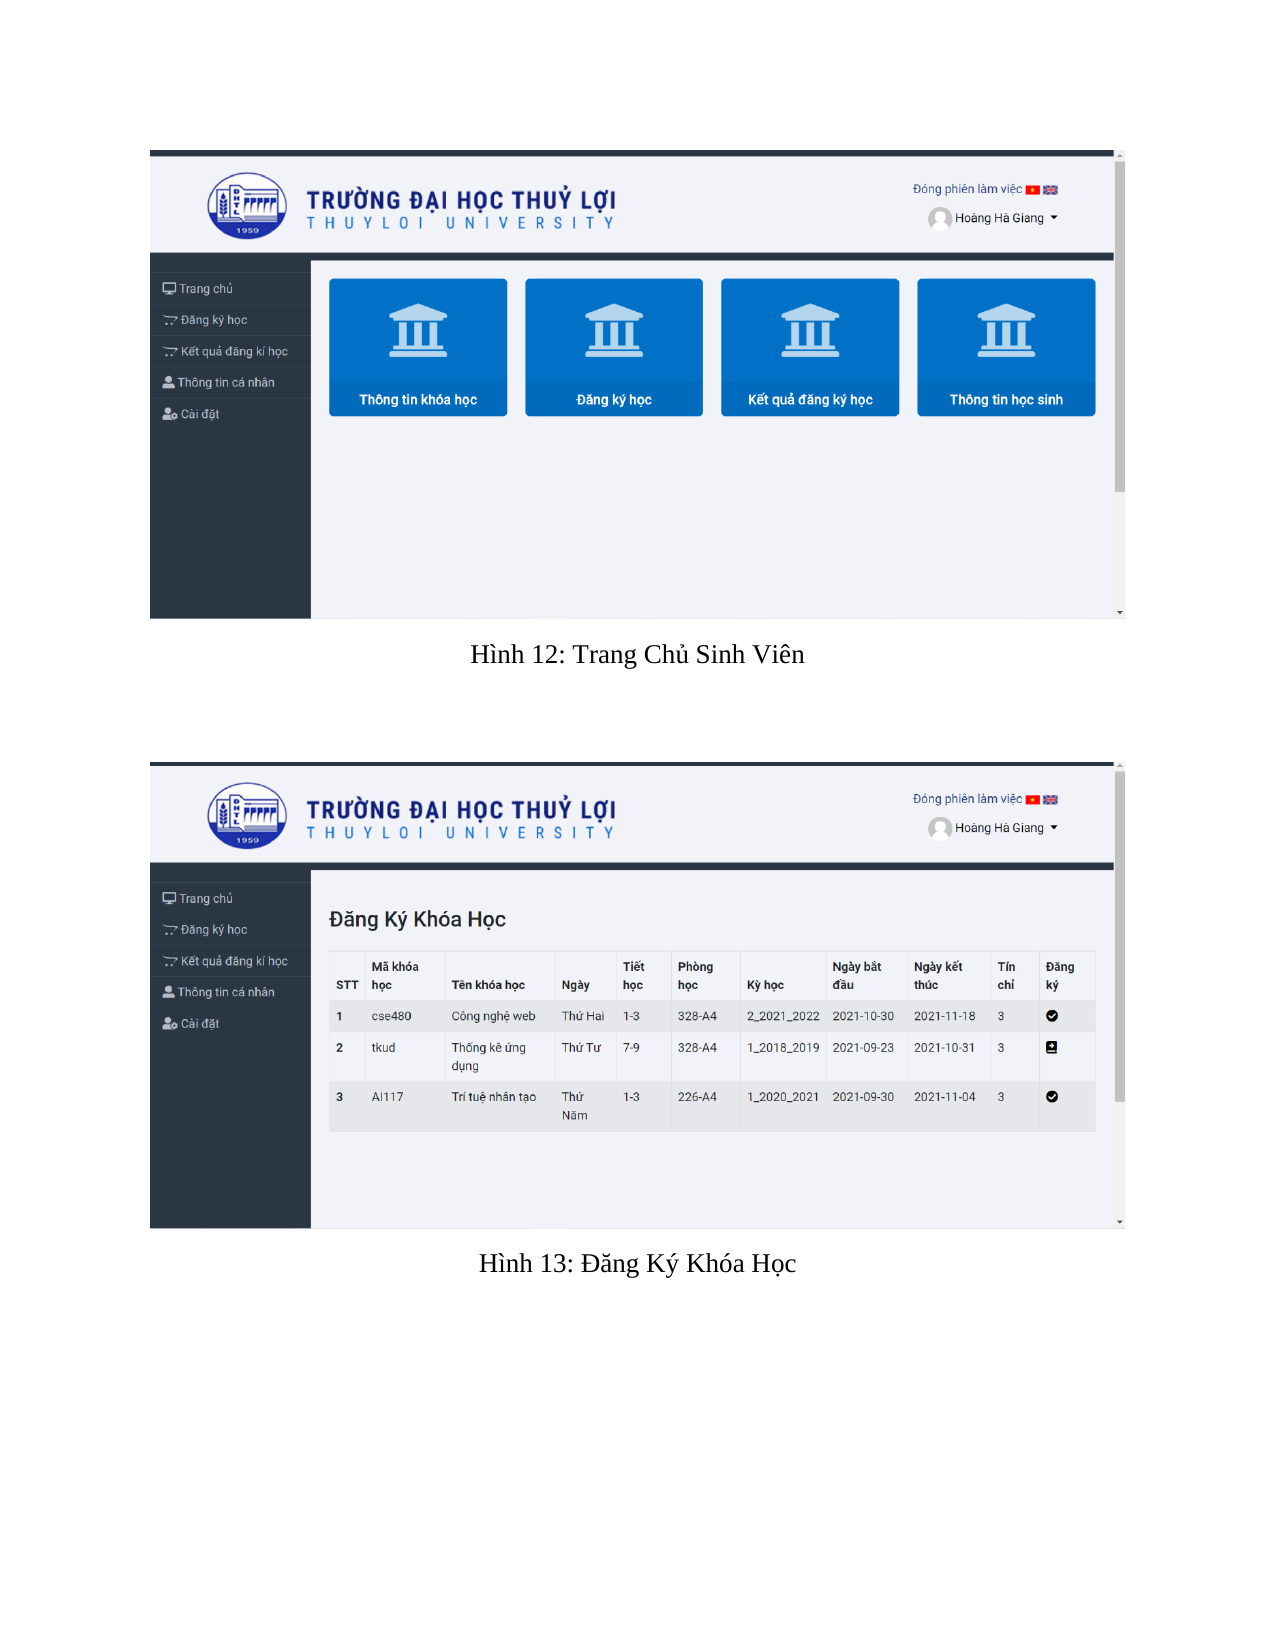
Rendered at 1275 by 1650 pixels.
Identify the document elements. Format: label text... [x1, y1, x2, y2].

picture [150, 150, 1125, 619]
picture [150, 738, 1125, 1229]
